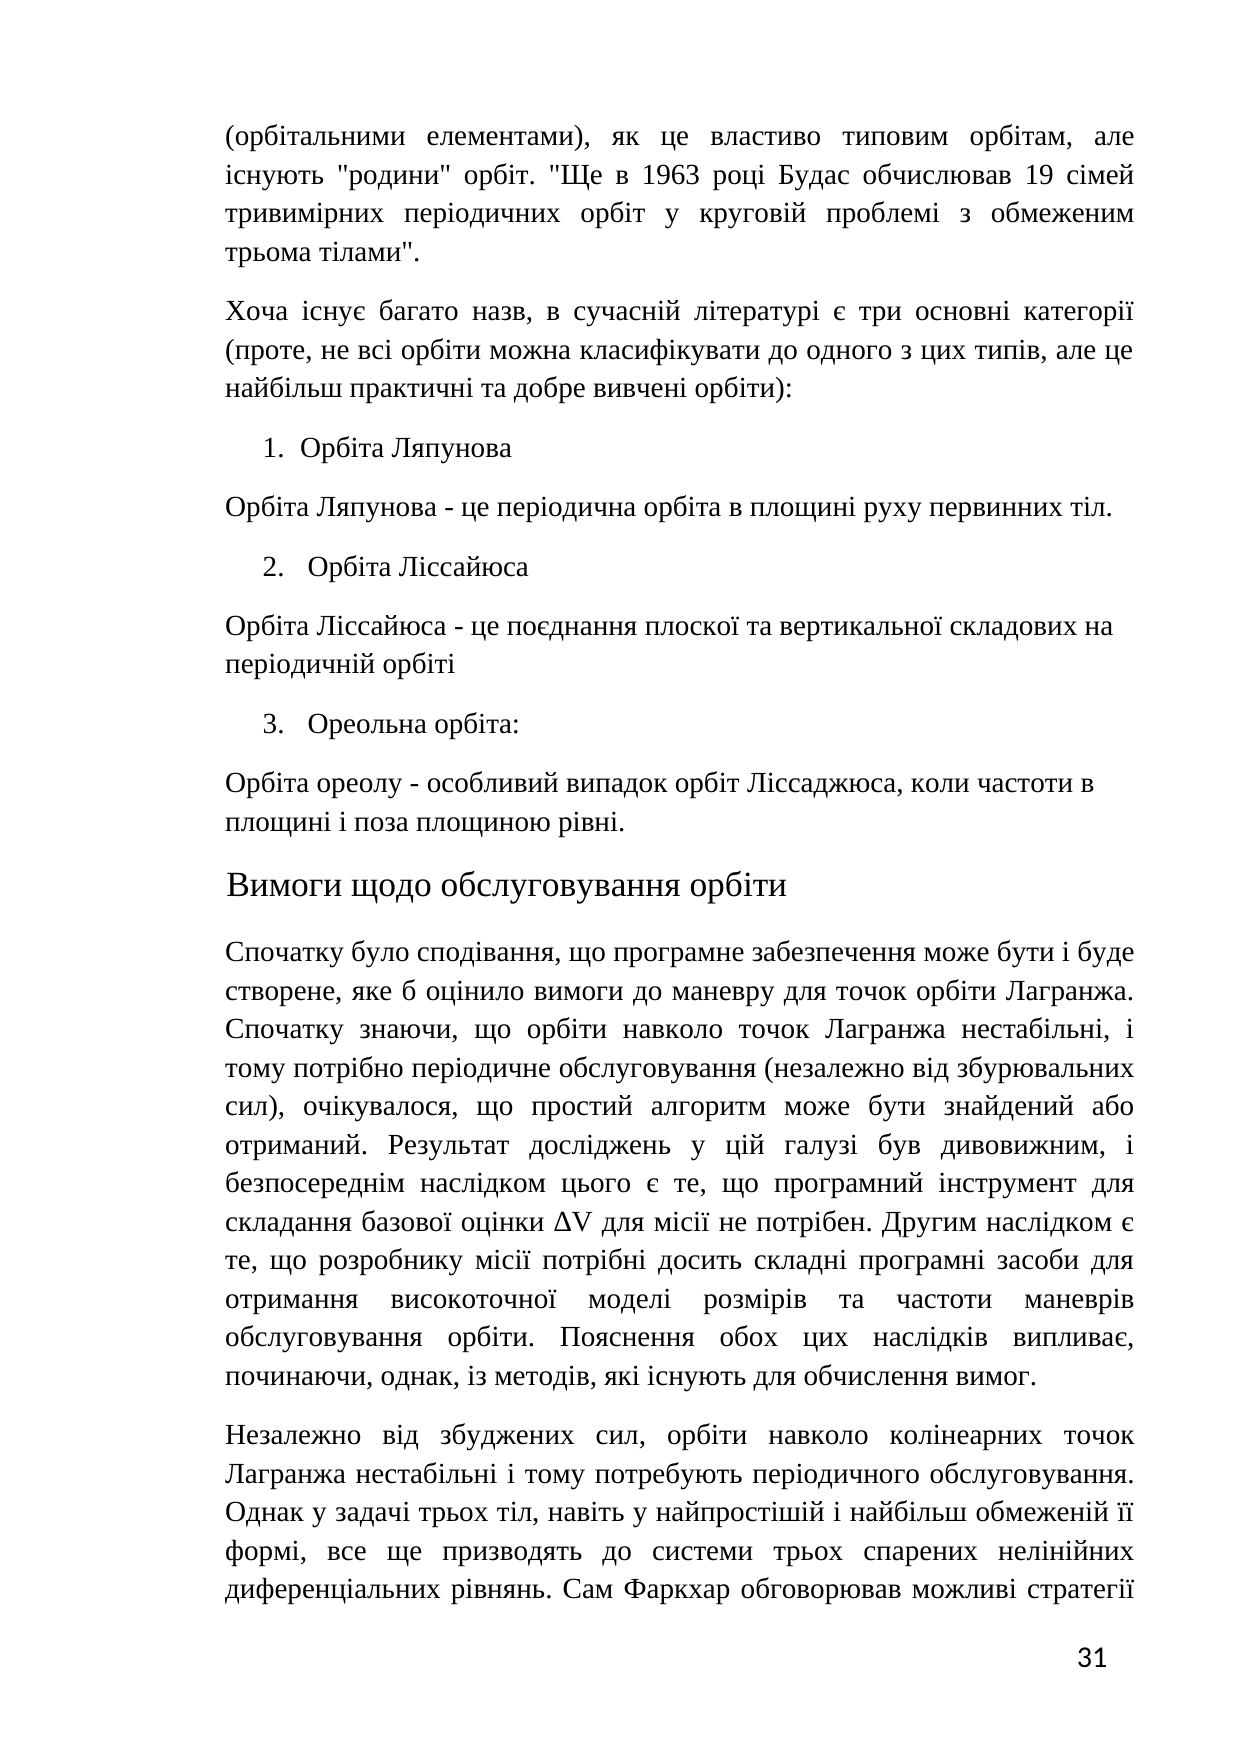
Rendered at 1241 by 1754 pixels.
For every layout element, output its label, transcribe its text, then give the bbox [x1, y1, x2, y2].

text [225, 1417, 1135, 1605]
text Спочатку було сподівання, що програмне забезпечення може бути і буде створене, яке б оцінило вимоги до маневру для точок орбіти Лагранжа. Спочатку знаючи, що орбіти навколо точок Лагранжа нестабільні, і тому потрібно періодичне обслуговування (незалежно від збурювальних сил), очікувалося, що простий алгоритм може бути знайдений або отриманий. Результат досліджень у цій галузі був дивовижним, і безпосереднім наслідком цього є те, що програмний інструмент для складання базової оцінки ∆V для місії не потрібен. Другим наслідком є те, що розробнику місії потрібні досить складні програмні засоби для отримання високоточної моделі розмірів та частоти маневрів обслуговування орбіти. Пояснення обох цих наслідків випливає, починаючи, однак, із методів, які існують для обчислення вимог. [225, 934, 1135, 1392]
text Теоретично та на практиці було доведено, що існують періодичні орбіти щодо нестабільних точок Лагранжа. Оскільки для рівнянь цих орбіт не існує рішення закритої форми, для визначення траекторій використовуються обчислювальний та чисельний аналізи. Крім того, ці орбіти не можуть бути описані конкретними орбітальними параметрами (орбітальними елементами), як це властиво типовим орбітам, але існують "родини" орбіт. "Ще в 1963 році Будас обчислював 19 сімей тривимірних періодичних орбіт у круговій проблемі з обмеженим трьома тілами". [225, 118, 1135, 268]
list Орбіта Ляпунова [262, 430, 1135, 463]
text Орбіта Ляпунова - це періодична орбіта в площині руху первинних тіл. [225, 489, 1135, 523]
text Хоча існує багато назв, в сучасній літературі є три основні категорії (проте, не всі орбіти можна класифікувати до одного з цих типів, але це найбільш практичні та добре вивчені орбіти): [225, 293, 1135, 404]
subtitle Вимоги щодо обслуговування орбіти [226, 863, 1107, 904]
text Орбіта Ліссайюса - це поєднання плоскої та вертикальної складових на періодичній орбіті [225, 608, 1135, 680]
list Орбіта Ліссайюса [262, 549, 1135, 582]
text Орбіта ореолу - особливий випадок орбіт Ліссаджюса, коли частоти в площині і поза площиною рівні. [225, 765, 1135, 837]
list Ореольна орбіта: [262, 706, 1135, 739]
